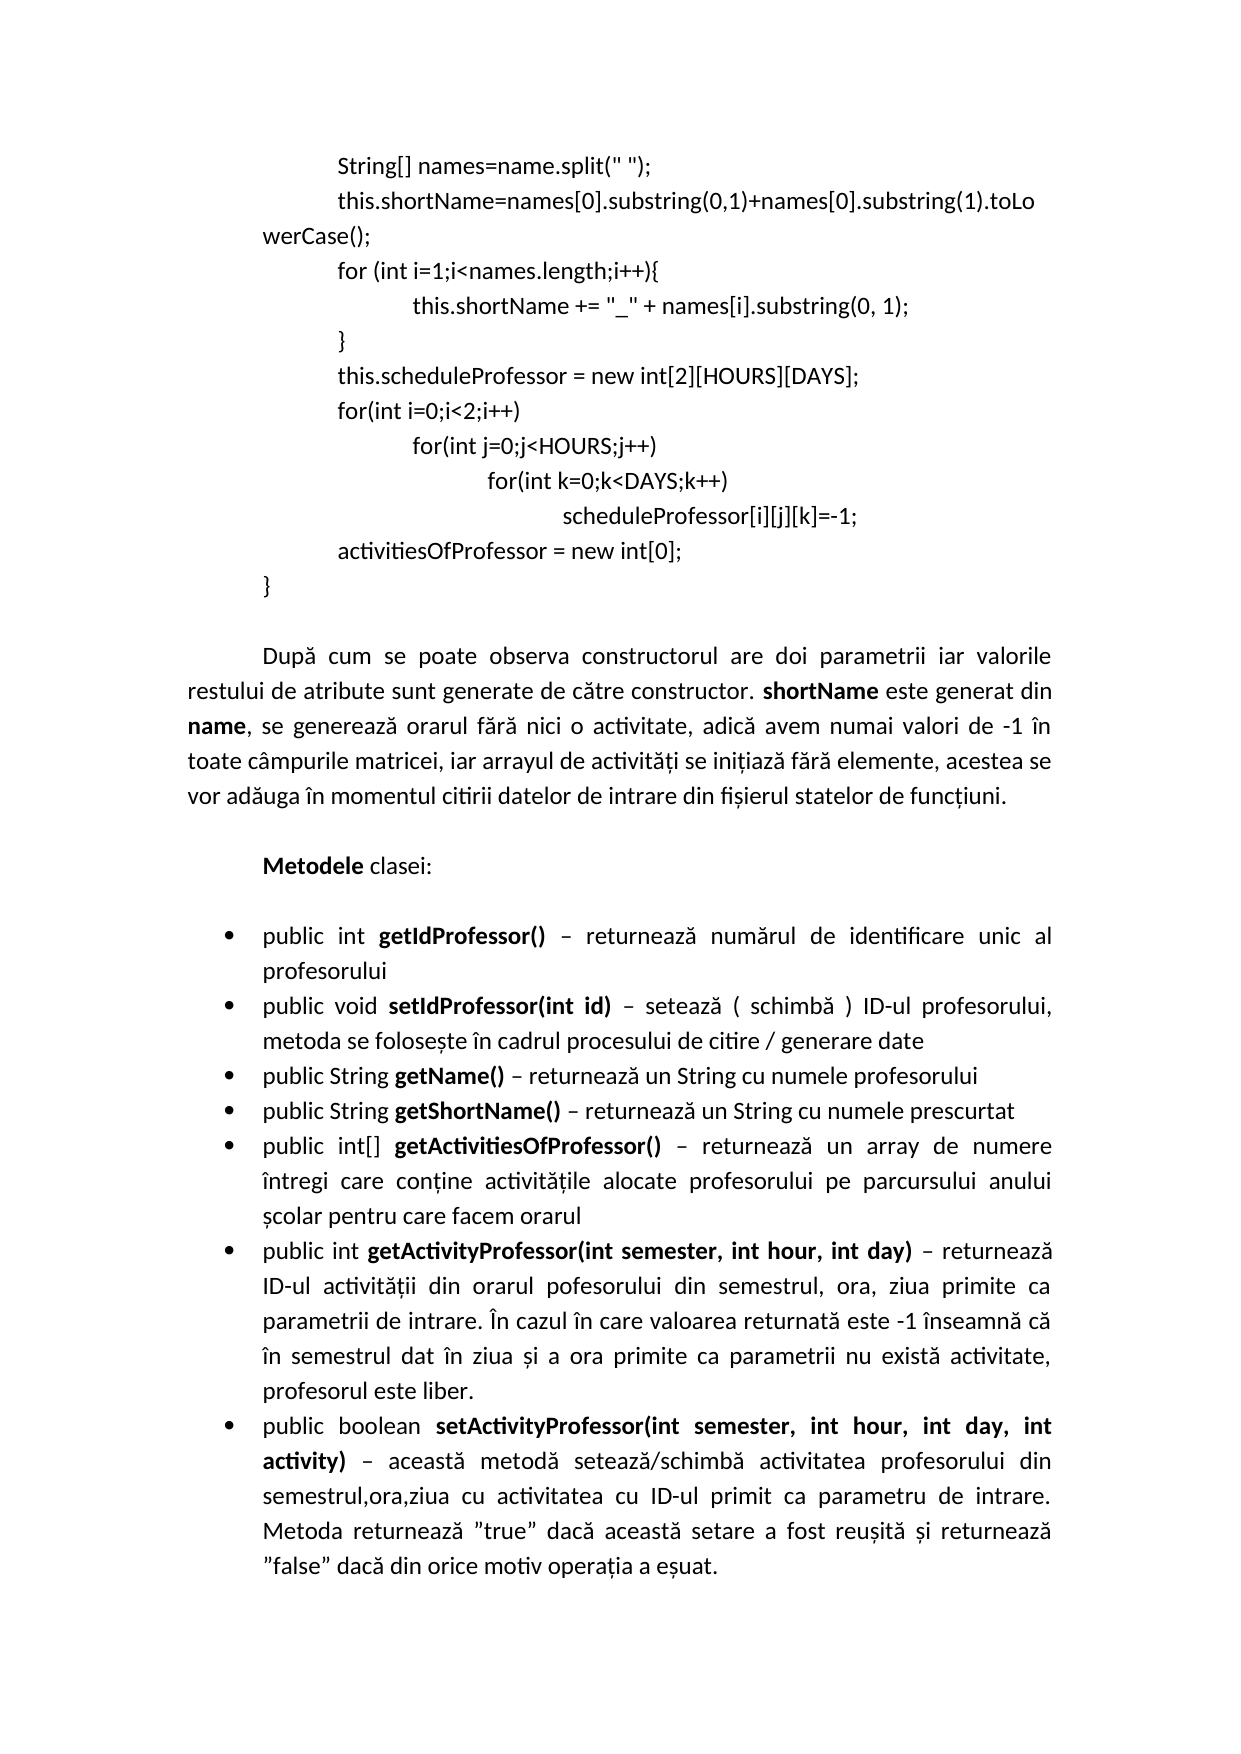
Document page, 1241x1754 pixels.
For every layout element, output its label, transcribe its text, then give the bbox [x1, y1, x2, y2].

list public String getName() – returnează un String cu numele profesorului [225, 1060, 1053, 1091]
text După cum se poate observa constructorul are doi parametrii iar valorile restului de atribute sunt generate de către constructor. shortName este generat din name, se generează orarul fără nici o activitate, adică avem numai valori de -1 în toate câmpurile matricei, iar arrayul de activități se inițiază fără elemente, acestea se vor adăuga în momentul citirii datelor de intrare din fișierul statelor de funcțiuni. [187, 640, 1053, 811]
list public int[] getActivitiesOfProfessor() – returnează un array de numere întregi care conține activitățile alocate profesorului pe parcursului anului școlar pentru care facem orarul [225, 1130, 1053, 1231]
text for(int i=0;i<2;i++) [225, 395, 1053, 426]
text for(int k=0;k<DAYS;k++) [225, 465, 1053, 496]
text for(int j=0;j<HOURS;j++) [225, 430, 1053, 461]
text activitiesOfProfessor = new int[0]; [225, 535, 1053, 566]
list public void setIdProfessor(int id) – setează ( schimbă ) ID-ul profesorului, metoda se folosește în cadrul procesului de citire / generare date [225, 990, 1053, 1056]
text String[] names=name.split(" "); [225, 150, 1053, 181]
text } [225, 325, 1053, 356]
text this.shortName += "_" + names[i].substring(0, 1); [225, 290, 1053, 321]
text this.shortName=names[0].substring(0,1)+names[0].substring(1).toLowerCase(); [262, 185, 1053, 251]
text for (int i=1;i<names.length;i++){ [225, 255, 1053, 286]
list public int getActivityProfessor(int semester, int hour, int day) – returnează ID-ul activității din orarul pofesorului din semestrul, ora, ziua primite ca parametrii de intrare. În cazul în care valoarea returnată este -1 înseamnă că în semestrul dat în ziua și a ora primite ca parametrii nu există activitate, profesorul este liber. [225, 1235, 1053, 1406]
list public boolean setActivityProfessor(int semester, int hour, int day, int activity) – această metodă setează/schimbă activitatea profesorului din semestrul,ora,ziua cu activitatea cu ID-ul primit ca parametru de intrare. Metoda returnează ”true” dacă această setare a fost reușită și returnează ”false” dacă din orice motiv operația a eșuat. [225, 1410, 1053, 1581]
text } [225, 570, 1053, 601]
text scheduleProfessor[i][j][k]=-1; [225, 500, 1053, 531]
text Metodele clasei: [187, 850, 1053, 881]
list public String getShortName() – returnează un String cu numele prescurtat [225, 1095, 1053, 1126]
list public int getIdProfessor() – returnează numărul de identificare unic al profesorului [225, 920, 1053, 986]
text this.scheduleProfessor = new int[2][HOURS][DAYS]; [225, 360, 1053, 391]
